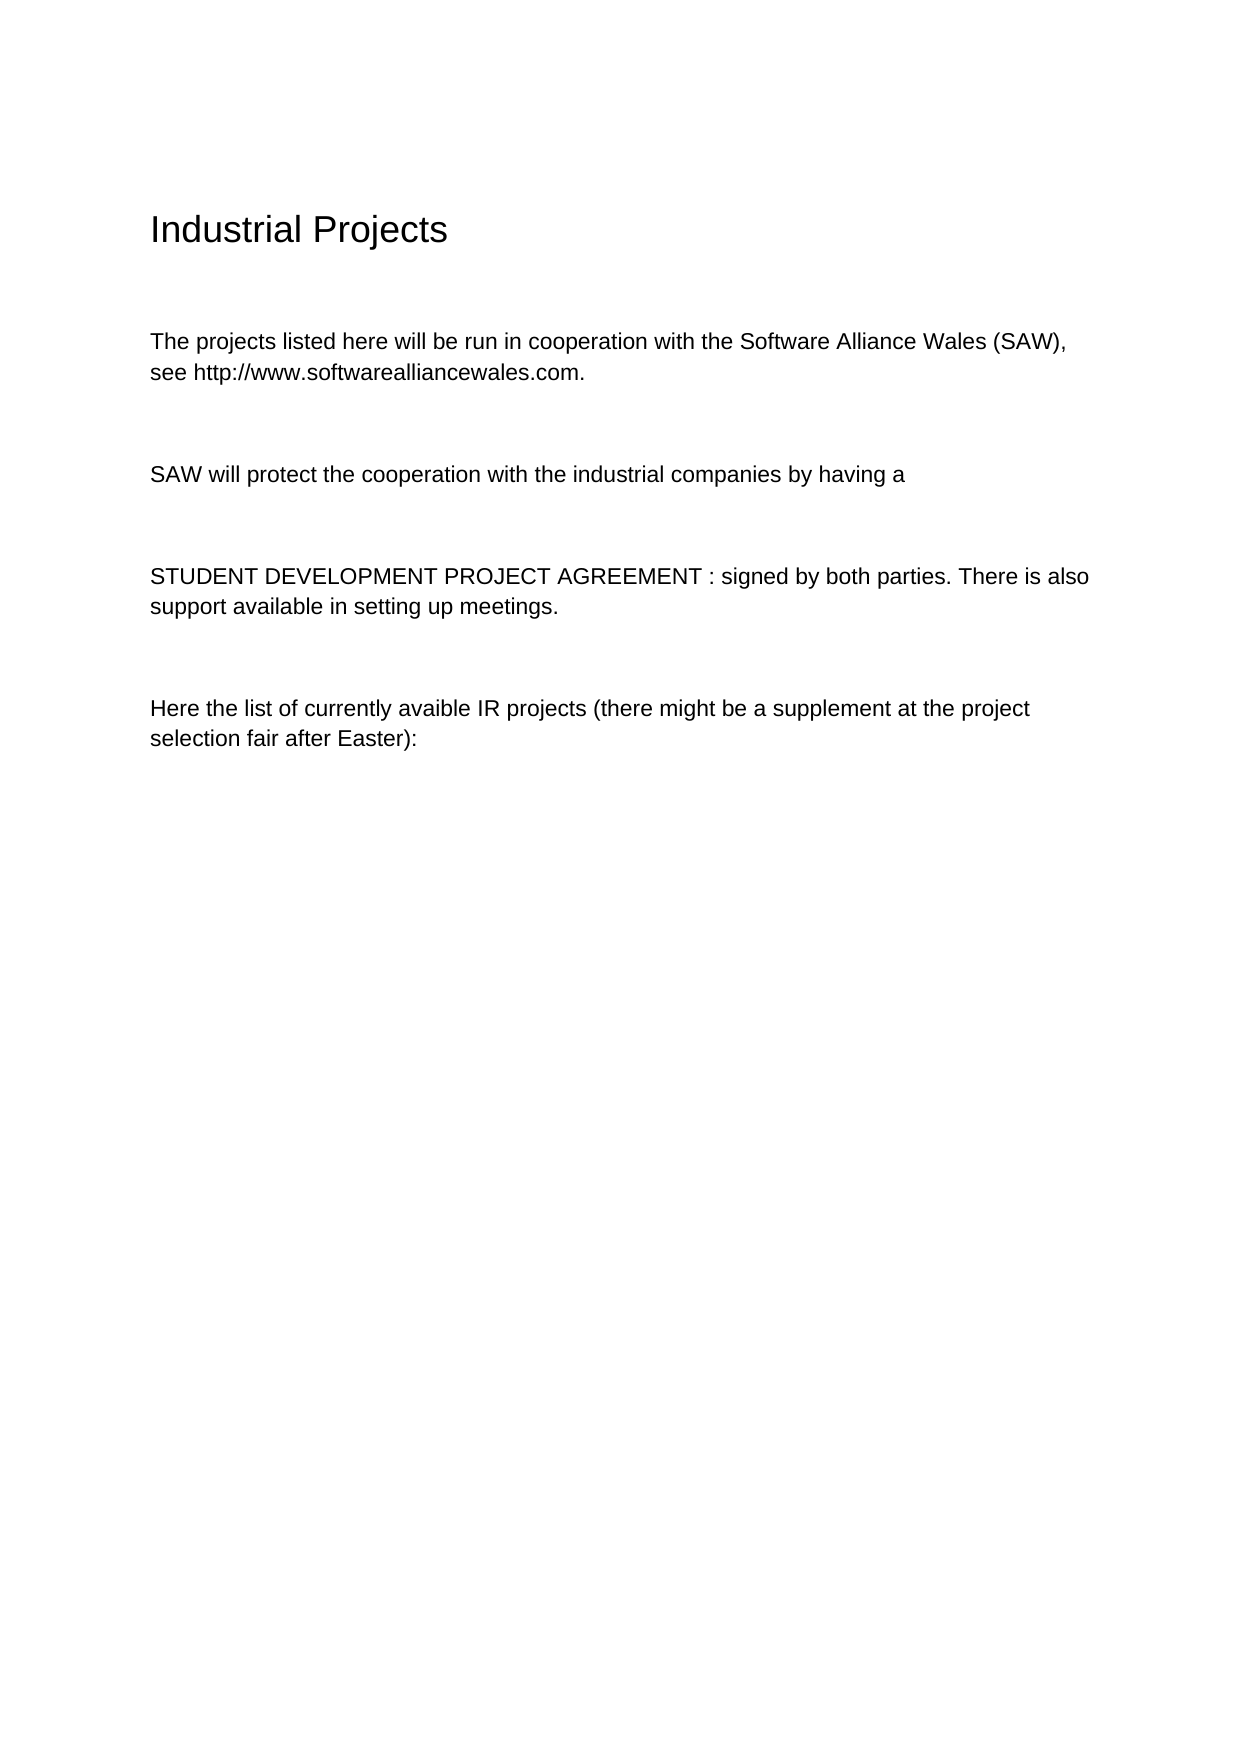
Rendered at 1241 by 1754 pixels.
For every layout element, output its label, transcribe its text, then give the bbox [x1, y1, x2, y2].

text Here the list of currently avaible IR projects (there might be a supplement at the project selection fair after Easter): [150, 695, 1090, 751]
text SAW will protect the cooperation with the industrial companies by having a [150, 461, 1090, 487]
text The projects listed here will be run in cooperation with the Software Alliance Wales (SAW), see http://www.softwarealliancewales.com. [150, 328, 1090, 385]
text Industrial Projects [150, 207, 1090, 250]
text STUDENT DEVELOPMENT PROJECT AGREEMENT : signed by both parties. There is also support available in setting up meetings. [150, 563, 1090, 619]
